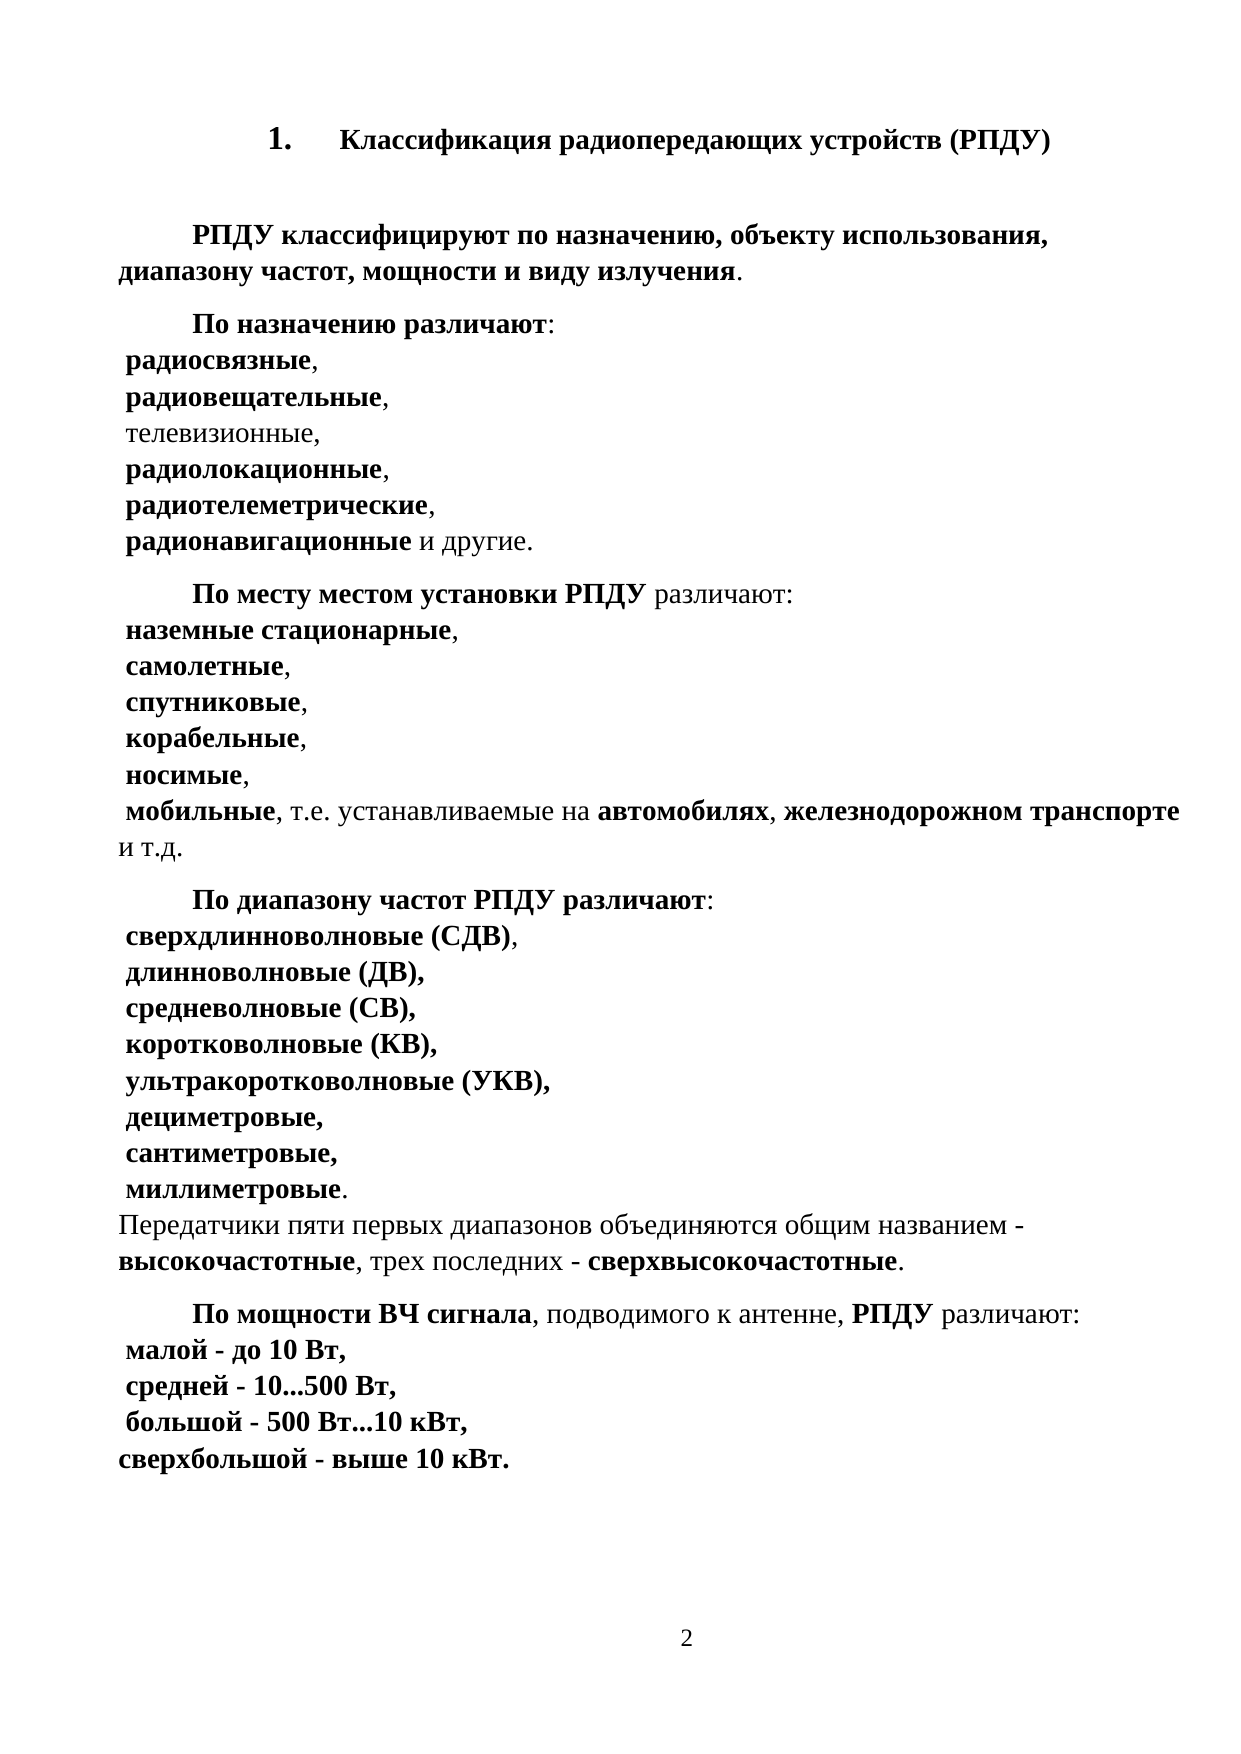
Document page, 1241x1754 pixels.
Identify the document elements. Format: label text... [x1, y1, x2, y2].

text По диапазону частот РПДУ различают: сверхдлинноволновые (СДВ), длинноволновые (ДВ), средневолновые (СВ), коротковолновые (КВ), ультракоротковолновые (УКВ), дециметровые, сантиметровые, миллиметровые. Передатчики пяти первых диапазонов объединяются общим названием - высокочастотные, трех последних - сверхвысокочастотные. [118, 882, 1181, 1277]
text По месту местом установки РПДУ различают: наземные стационарные, самолетные, спутниковые, корабельные, носимые, мобильные, т.е. устанавливаемые на автомобилях, железнодорожном транспорте и т.д. [118, 576, 1181, 863]
text По назначению различают: радиосвязные, радиовещательные, телевизионные, радиолокационные, радиотелеметрические, радионавигационные и другие. [118, 306, 1181, 557]
text РПДУ классифицируют по назначению, объекту использования, диапазону частот, мощности и виду излучения. [118, 217, 1181, 287]
subtitle Классификация радиопередающих устройств (РПДУ) [193, 118, 1181, 190]
text По мощности ВЧ сигнала, подводимого к антенне, РПДУ различают: малой - до 10 Вт, средней - 10...500 Вт, большой - 500 Вт...10 кВт, сверхбольшой - выше 10 кВт. [118, 1296, 1181, 1474]
